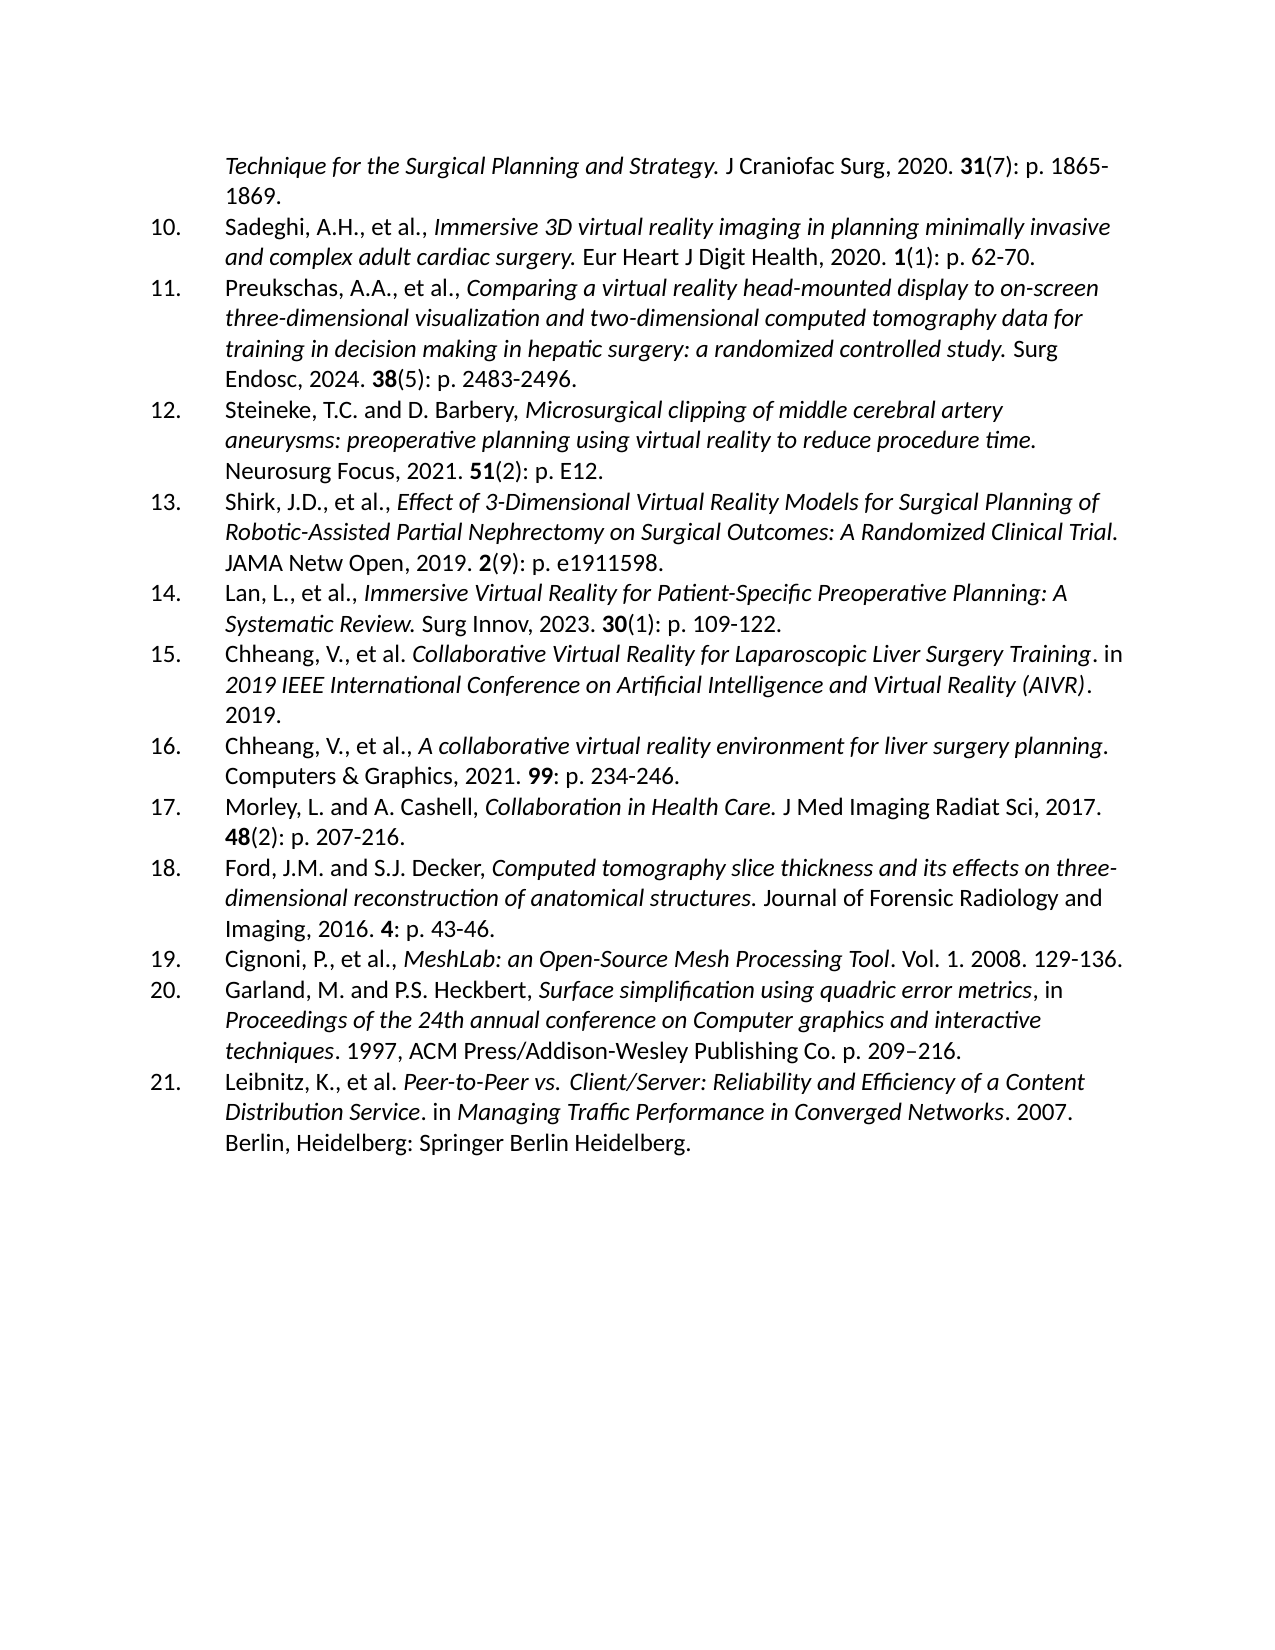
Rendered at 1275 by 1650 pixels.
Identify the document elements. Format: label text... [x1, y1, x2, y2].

text 19. Cignoni, P., et al., MeshLab: an Open-Source Mesh Processing Tool. Vol. 1. 2008. 129-136. [150, 943, 1125, 974]
text 16. Chheang, V., et al., A collaborative virtual reality environment for liver surgery planning. Computers & Graphics, 2021. 99: p. 234-246. [150, 730, 1125, 791]
text 14. Lan, L., et al., Immersive Virtual Reality for Patient-Specific Preoperative Planning: A Systematic Review. Surg Innov, 2023. 30(1): p. 109-122. [150, 577, 1125, 638]
text 11. Preukschas, A.A., et al., Comparing a virtual reality head-mounted display to on-screen three-dimensional visualization and two-dimensional computed tomography data for training in decision making in hepatic surgery: a randomized controlled study. Surg Endosc, 2024. 38(5): p. 2483-2496. [150, 272, 1125, 394]
text 13. Shirk, J.D., et al., Effect of 3-Dimensional Virtual Reality Models for Surgical Planning of Robotic-Assisted Partial Nephrectomy on Surgical Outcomes: A Randomized Clinical Trial. JAMA Netw Open, 2019. 2(9): p. e1911598. [150, 486, 1125, 577]
text 10. Sadeghi, A.H., et al., Immersive 3D virtual reality imaging in planning minimally invasive and complex adult cardiac surgery. Eur Heart J Digit Health, 2020. 1(1): p. 62-70. [150, 211, 1125, 272]
text 17. Morley, L. and A. Cashell, Collaboration in Health Care. J Med Imaging Radiat Sci, 2017. 48(2): p. 207-216. [150, 791, 1125, 852]
text 21. Leibnitz, K., et al. Peer-to-Peer vs. Client/Server: Reliability and Efficiency of a Content Distribution Service. in Managing Traffic Performance in Converged Networks. 2007. Berlin, Heidelberg: Springer Berlin Heidelberg. [150, 1066, 1125, 1157]
text 12. Steineke, T.C. and D. Barbery, Microsurgical clipping of middle cerebral artery aneurysms: preoperative planning using virtual reality to reduce procedure time. Neurosurg Focus, 2021. 51(2): p. E12. [150, 394, 1125, 486]
text 18. Ford, J.M. and S.J. Decker, Computed tomography slice thickness and its effects on three-dimensional reconstruction of anatomical structures. Journal of Forensic Radiology and Imaging, 2016. 4: p. 43-46. [150, 852, 1125, 943]
text 20. Garland, M. and P.S. Heckbert, Surface simplification using quadric error metrics, in Proceedings of the 24th annual conference on Computer graphics and interactive techniques. 1997, ACM Press/Addison-Wesley Publishing Co. p. 209–216. [150, 974, 1125, 1066]
text 15. Chheang, V., et al. Collaborative Virtual Reality for Laparoscopic Liver Surgery Training. in 2019 IEEE International Conference on Artificial Intelligence and Virtual Reality (AIVR). 2019. [150, 638, 1125, 730]
